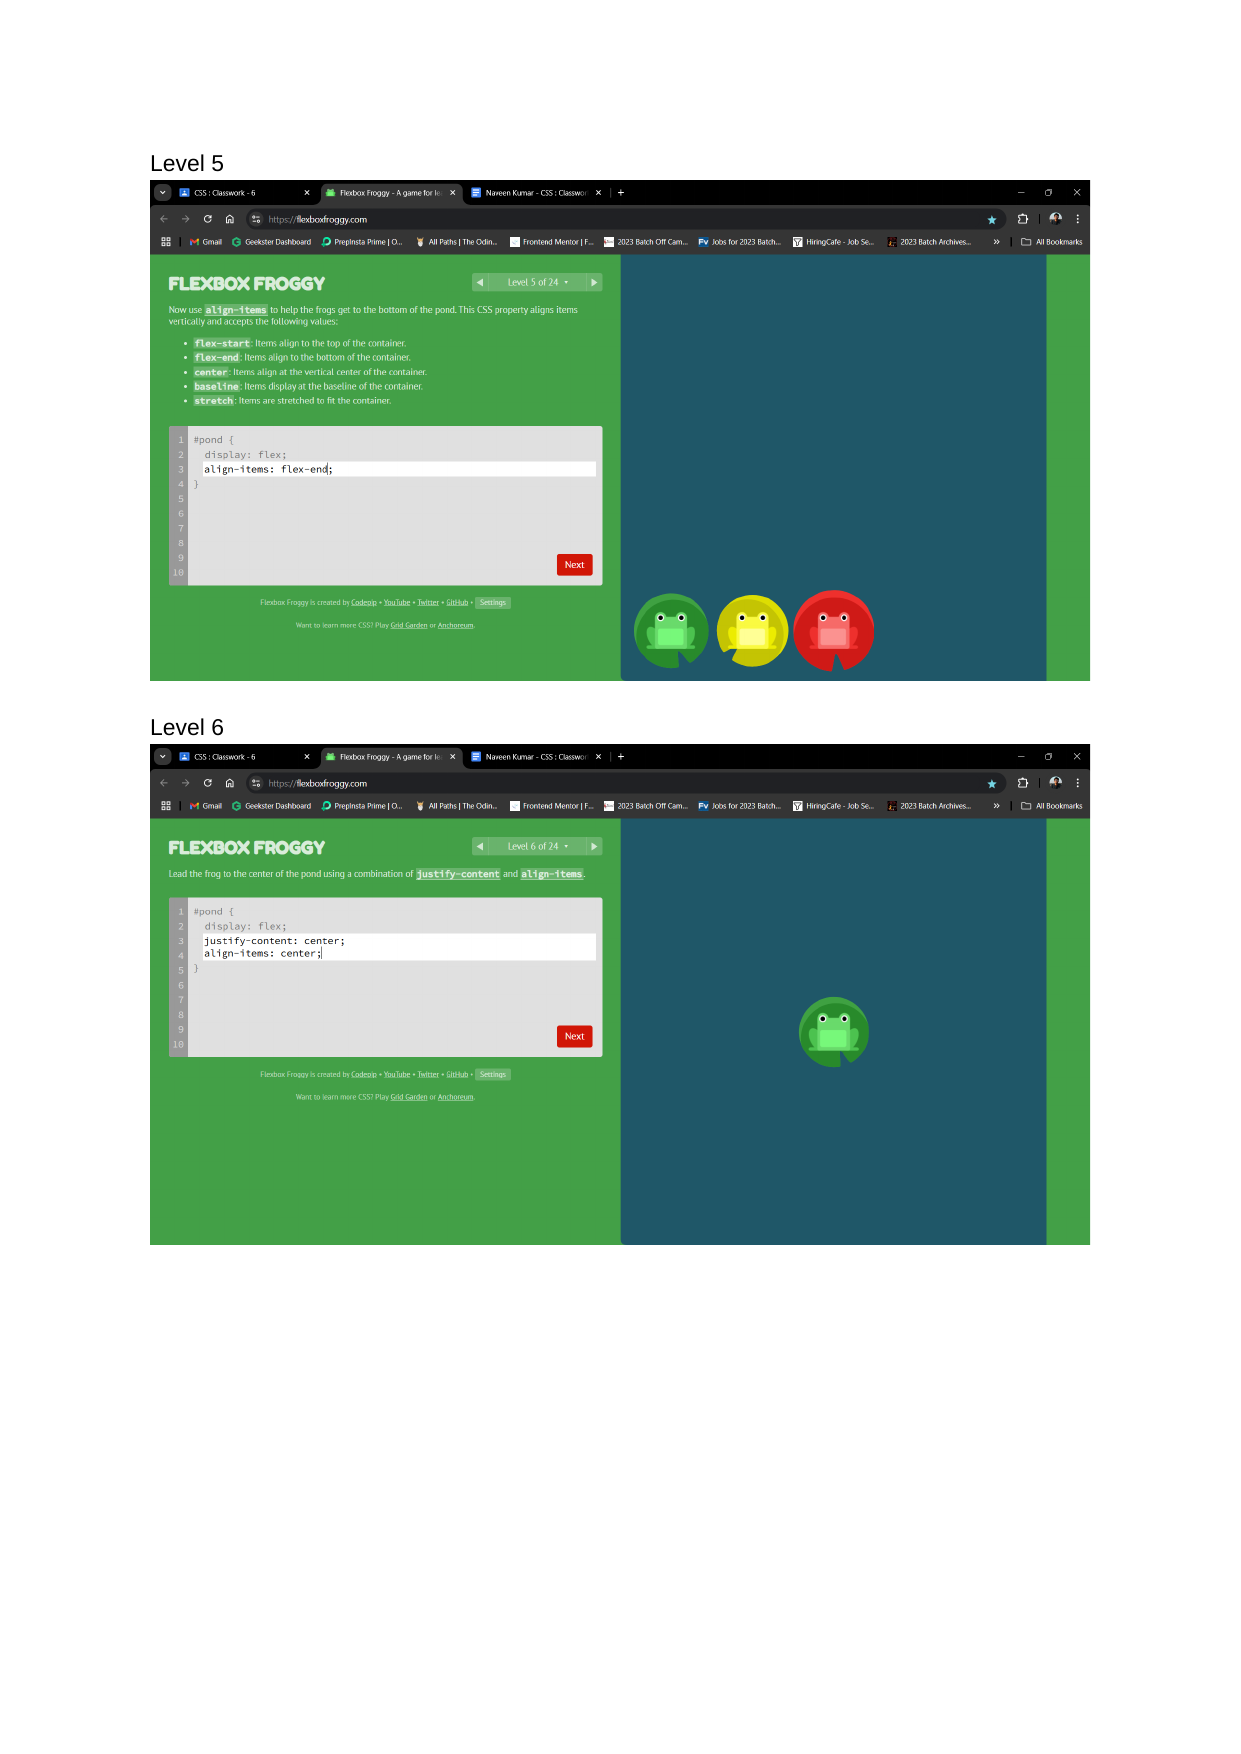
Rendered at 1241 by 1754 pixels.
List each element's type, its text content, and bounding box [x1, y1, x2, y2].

picture [150, 180, 1091, 681]
text Level 5 [150, 150, 1090, 176]
picture [150, 744, 1091, 1245]
text Level 6 [150, 714, 1090, 741]
